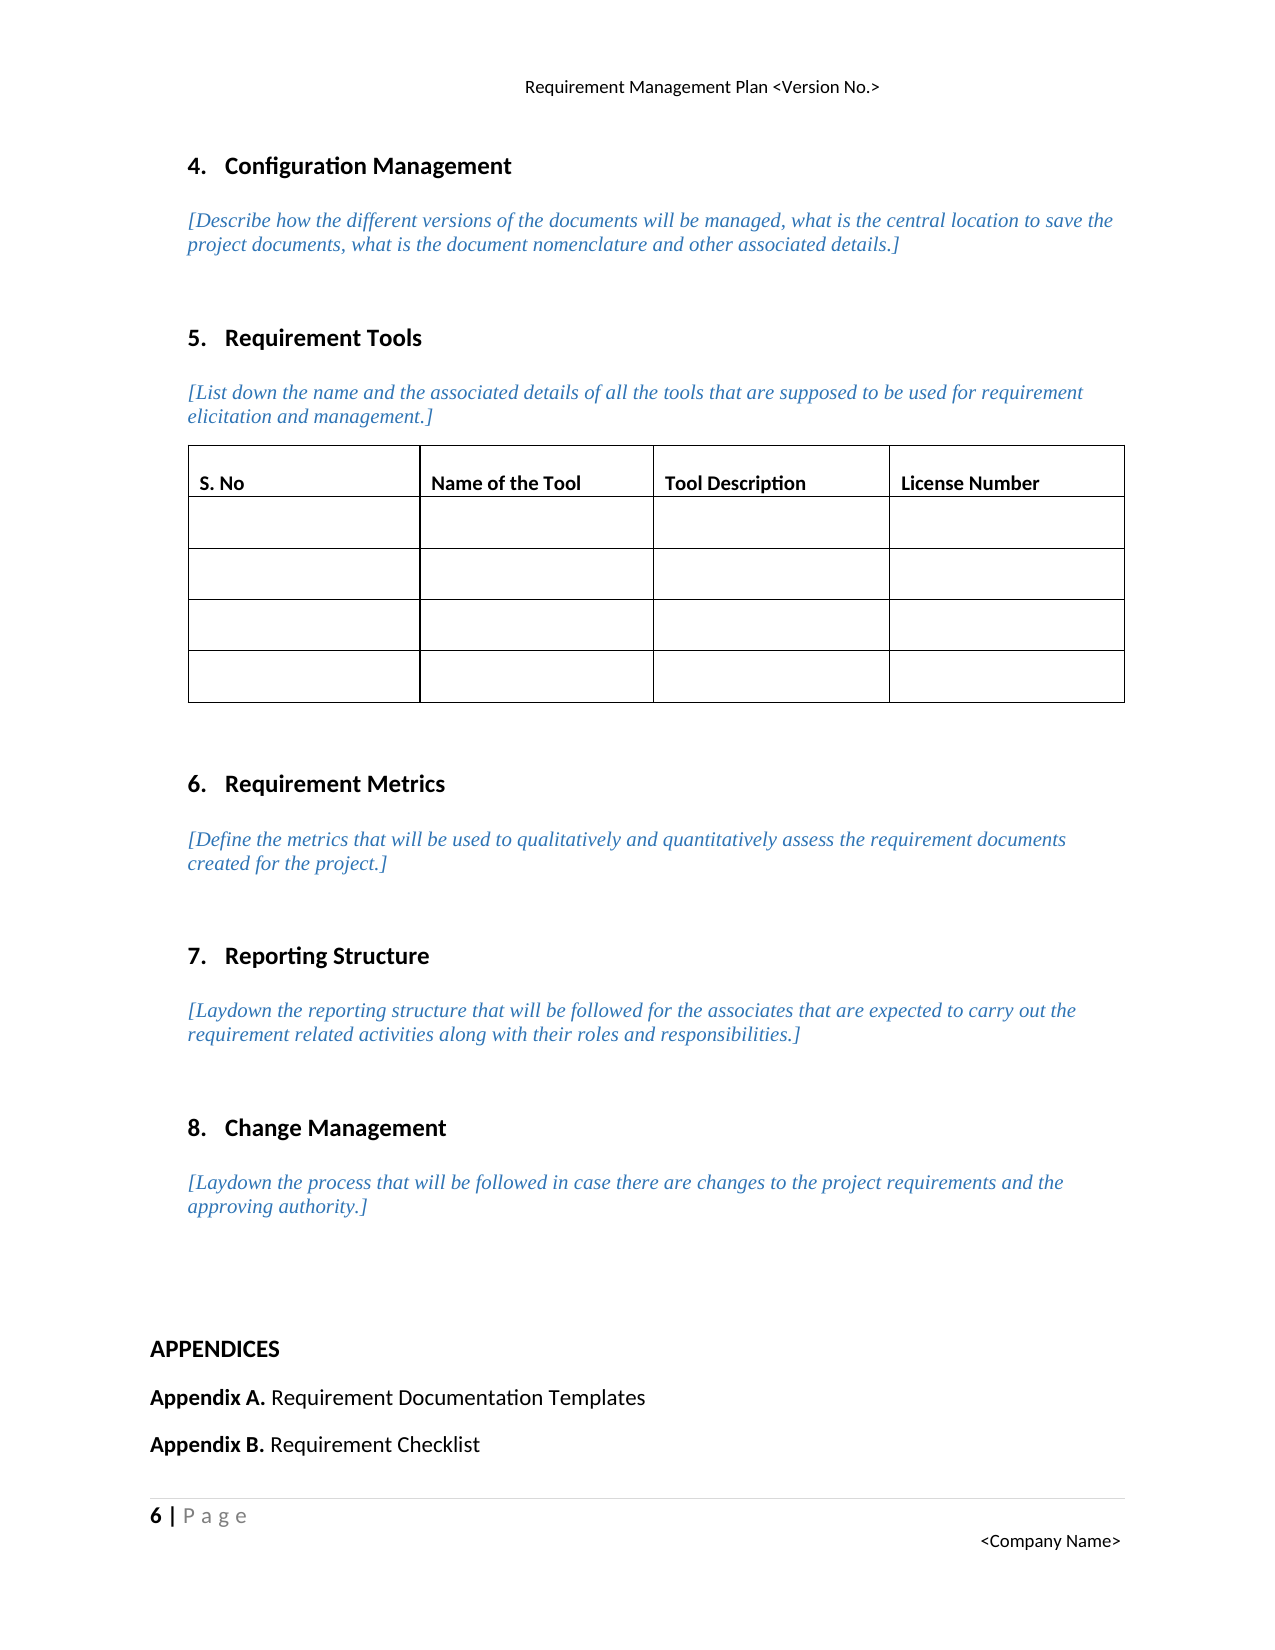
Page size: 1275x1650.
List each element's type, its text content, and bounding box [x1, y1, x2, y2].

list Configuration Management [187, 150, 1125, 181]
text [Laydown the process that will be followed in case there are changes to the project requirements and the approving authority.] [187, 1170, 1125, 1218]
table_cell [189, 600, 419, 650]
text APPENDICES [150, 1333, 1125, 1364]
list Reporting Structure [187, 940, 1125, 971]
table_cell [421, 549, 653, 599]
table_cell [890, 651, 1124, 702]
table_cell [654, 497, 889, 547]
table_cell [421, 497, 653, 547]
text [Describe how the different versions of the documents will be managed, what is the central location to save the project documents, what is the document nomenclature and other associated details.] [187, 208, 1125, 256]
list Requirement Metrics [187, 768, 1125, 799]
table_cell [654, 600, 889, 650]
table_cell [890, 600, 1124, 650]
table_cell [421, 651, 653, 702]
text Appendix B. Requirement Checklist [150, 1430, 1125, 1458]
table_header Name of the Tool [421, 446, 653, 496]
text [List down the name and the associated details of all the tools that are supposed to be used for requirement elicitation and management.] [187, 380, 1125, 428]
table_cell [421, 600, 653, 650]
table_cell [654, 549, 889, 599]
text [Laydown the reporting structure that will be followed for the associates that are expected to carry out the requirement related activities along with their roles and responsibilities.] [187, 998, 1125, 1046]
table_cell [189, 651, 419, 702]
list Requirement Tools [187, 322, 1125, 352]
list Change Management [187, 1112, 1125, 1143]
table_cell [890, 497, 1124, 547]
table_cell [654, 651, 889, 702]
table_cell [189, 549, 419, 599]
table_header S. No [189, 446, 419, 496]
table_cell [890, 549, 1124, 599]
text Appendix A. Requirement Documentation Templates [150, 1383, 1125, 1411]
table_header Tool Description [654, 446, 889, 496]
table_cell [189, 497, 419, 547]
text [Define the metrics that will be used to qualitatively and quantitatively assess the requirement documents created for the project.] [187, 826, 1125, 874]
table_header License Number [890, 446, 1124, 496]
